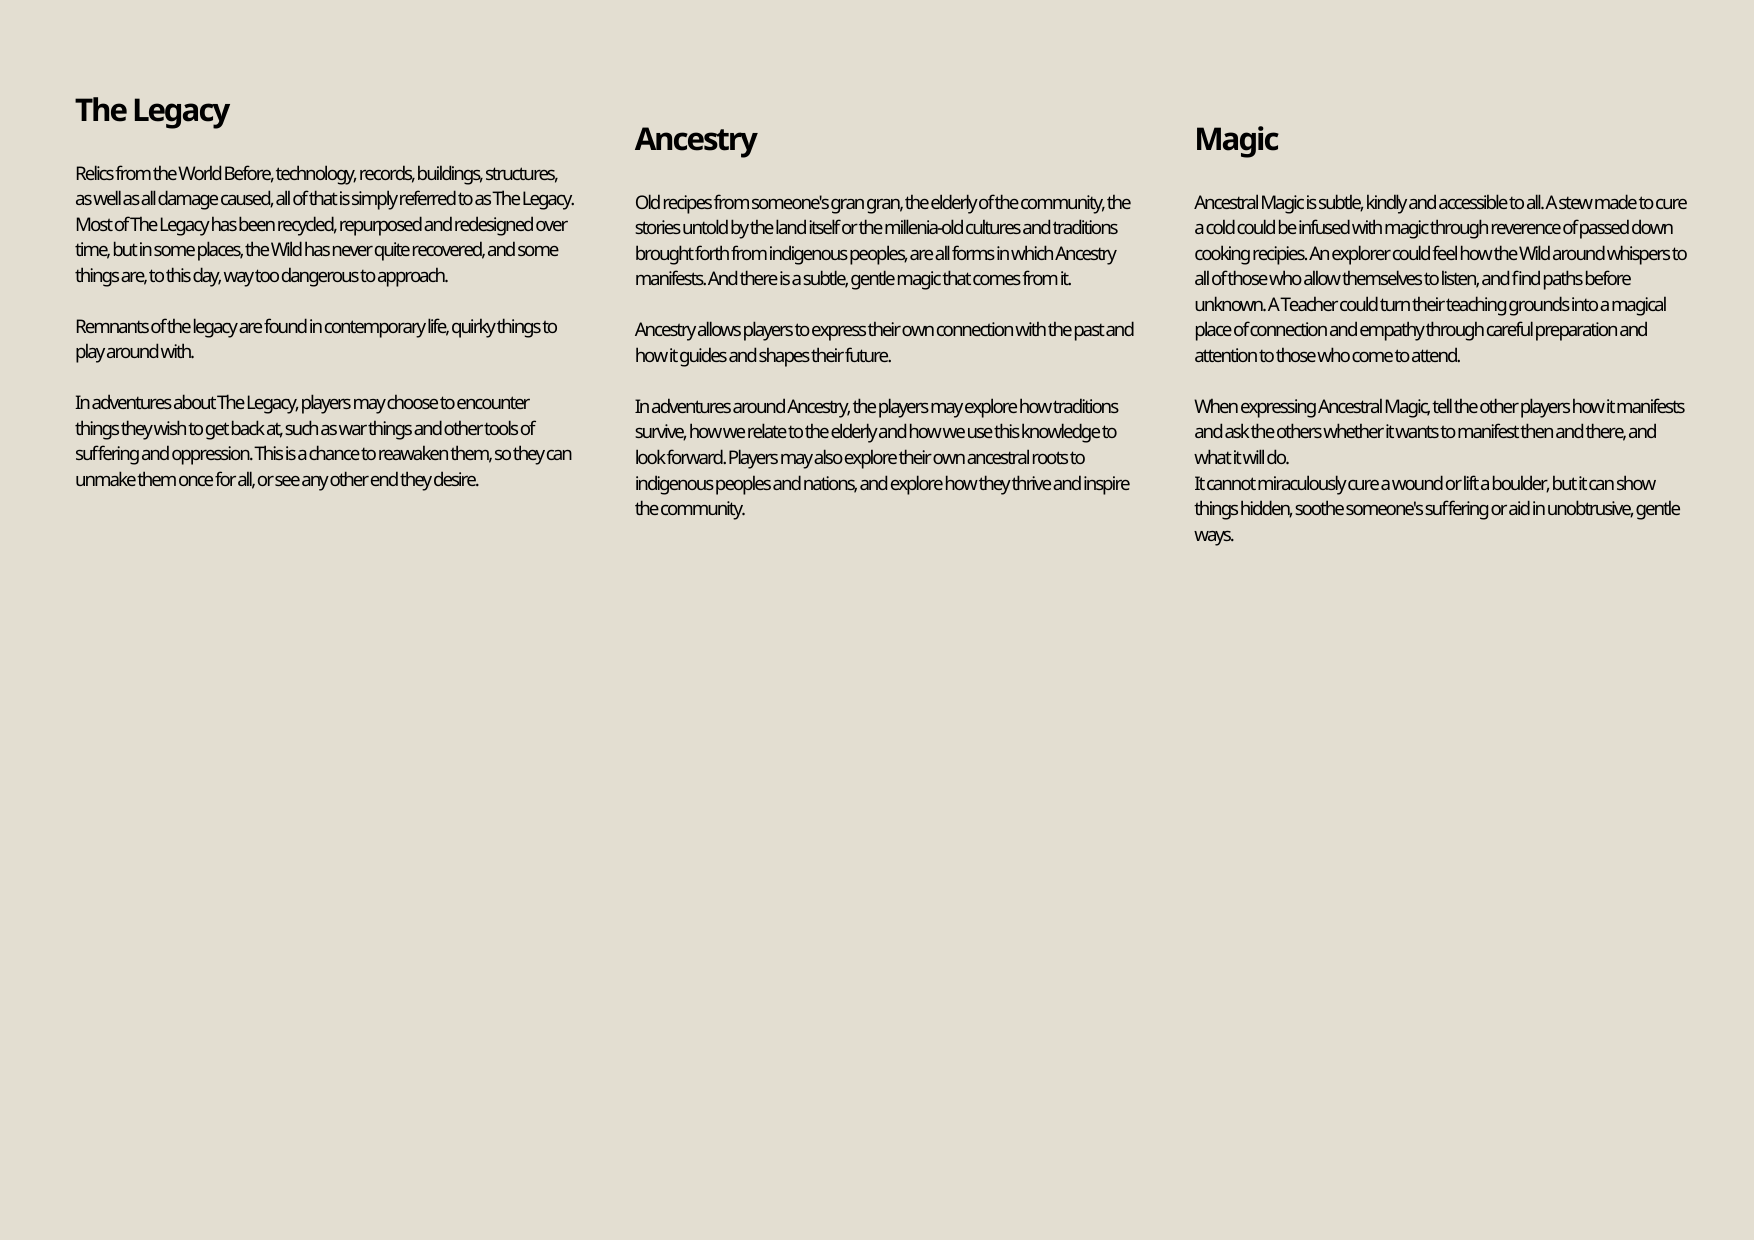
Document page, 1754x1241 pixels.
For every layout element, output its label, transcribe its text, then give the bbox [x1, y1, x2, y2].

text When expressing Ancestral Magic, tell the other players how it manifests and ask the others whether it wants to manifest then and there, and what it will do. [1194, 393, 1695, 470]
subtitle Ancestry [634, 117, 1135, 160]
text Old recipes from someone's gran gran, the elderly of the community, the stories untold by the land itself or the millenia-old cultures and traditions brought forth from indigenous peoples, are all forms in which Ancestry manifests. And there is a subtle, gentle magic that comes from it. [634, 189, 1135, 291]
text It cannot miraculously cure a wound or lift a boulder, but it can show things hidden, soothe someone's suffering or aid in unobtrusive, gentle ways. [1194, 470, 1695, 546]
subtitle The Legacy [75, 88, 576, 131]
text Ancestry allows players to express their own connection with the past and how it guides and shapes their future. [634, 317, 1135, 368]
subtitle Magic [1194, 117, 1695, 160]
text Remnants of the legacy are found in contemporary life, quirky things to play around with. [75, 313, 576, 364]
text Ancestral Magic is subtle, kindly and accessible to all. A stew made to cure a cold could be infused with magic through reverence of passed down cooking recipies. An explorer could feel how the Wild around whispers to all of those who allow themselves to listen, and find paths before unknown. A Teacher could turn their teaching grounds into a magical place of connection and empathy through careful preparation and attention to those who come to attend. [1194, 189, 1695, 368]
text In adventures about The Legacy, players may choose to encounter things they wish to get back at, such as war things and other tools of suffering and oppression. This is a chance to reawaken them, so they can unmake them once for all, or see any other end they desire. [75, 390, 576, 492]
text Relics from the World Before, technology, records, buildings, structures, as well as all damage caused, all of that is simply referred to as The Legacy. Most of The Legacy has been recycled, repurposed and redesigned over time, but in some places, the Wild has never quite recovered, and some things are, to this day, way too dangerous to approach. [75, 160, 576, 288]
text In adventures around Ancestry, the players may explore how traditions survive, how we relate to the elderly and how we use this knowledge to look forward. Players may also explore their own ancestral roots to indigenous peoples and nations, and explore how they thrive and inspire the community. [634, 393, 1135, 521]
